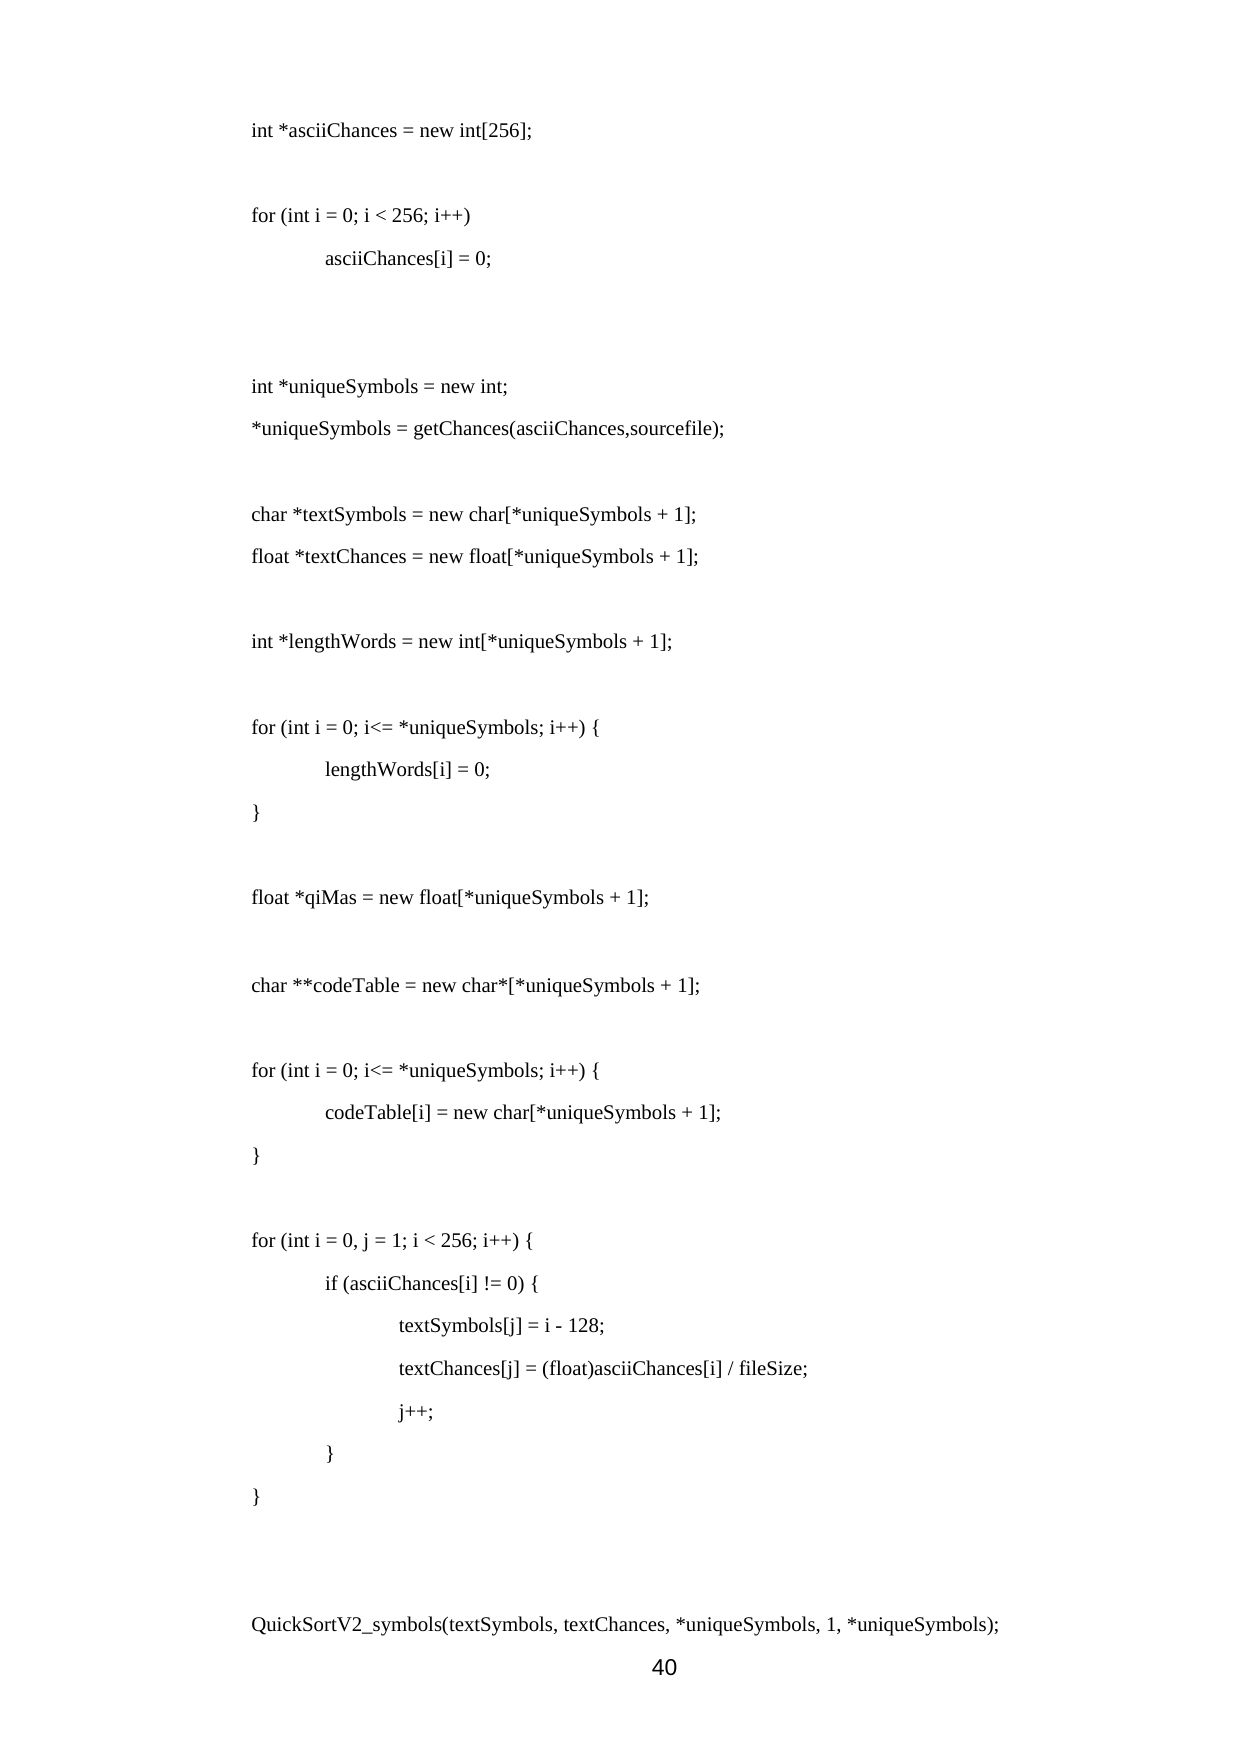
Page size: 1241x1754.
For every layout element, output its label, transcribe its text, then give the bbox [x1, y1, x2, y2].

text } [177, 800, 1152, 824]
text if (asciiChances[i] != 0) { [177, 1271, 1152, 1295]
text } [177, 1441, 1152, 1465]
text codeTable[i] = new char[*uniqueSymbols + 1]; [177, 1100, 1152, 1124]
text *uniqueSymbols = getChances(asciiChances,sourcefile); [177, 416, 1152, 440]
text float *qiMas = new float[*uniqueSymbols + 1]; [177, 885, 1152, 909]
text for (int i = 0; i<= *uniqueSymbols; i++) { [177, 1058, 1152, 1082]
text asciiChances[i] = 0; [177, 246, 1152, 270]
text float *textChances = new float[*uniqueSymbols + 1]; [177, 544, 1152, 568]
text for (int i = 0; i < 256; i++) [177, 203, 1152, 227]
text lengthWords[i] = 0; [177, 757, 1152, 781]
text for (int i = 0; i<= *uniqueSymbols; i++) { [177, 714, 1152, 739]
text int *uniqueSymbols = new int; [177, 374, 1152, 398]
text textChances[j] = (float)asciiChances[i] / fileSize; [177, 1356, 1152, 1380]
text int *lengthWords = new int[*uniqueSymbols + 1]; [177, 629, 1152, 653]
text textSymbols[j] = i - 128; [177, 1313, 1152, 1337]
text char *textSymbols = new char[*uniqueSymbols + 1]; [177, 502, 1152, 526]
text char **codeTable = new char*[*uniqueSymbols + 1]; [177, 972, 1152, 997]
text } [177, 1143, 1152, 1167]
text int *asciiChances = new int[256]; [177, 118, 1152, 142]
text QuickSortV2_symbols(textSymbols, textChances, *uniqueSymbols, 1, *uniqueSymbols); [177, 1612, 1152, 1636]
text } [177, 1484, 1152, 1508]
text for (int i = 0, j = 1; i < 256; i++) { [177, 1228, 1152, 1252]
text j++; [177, 1398, 1152, 1423]
